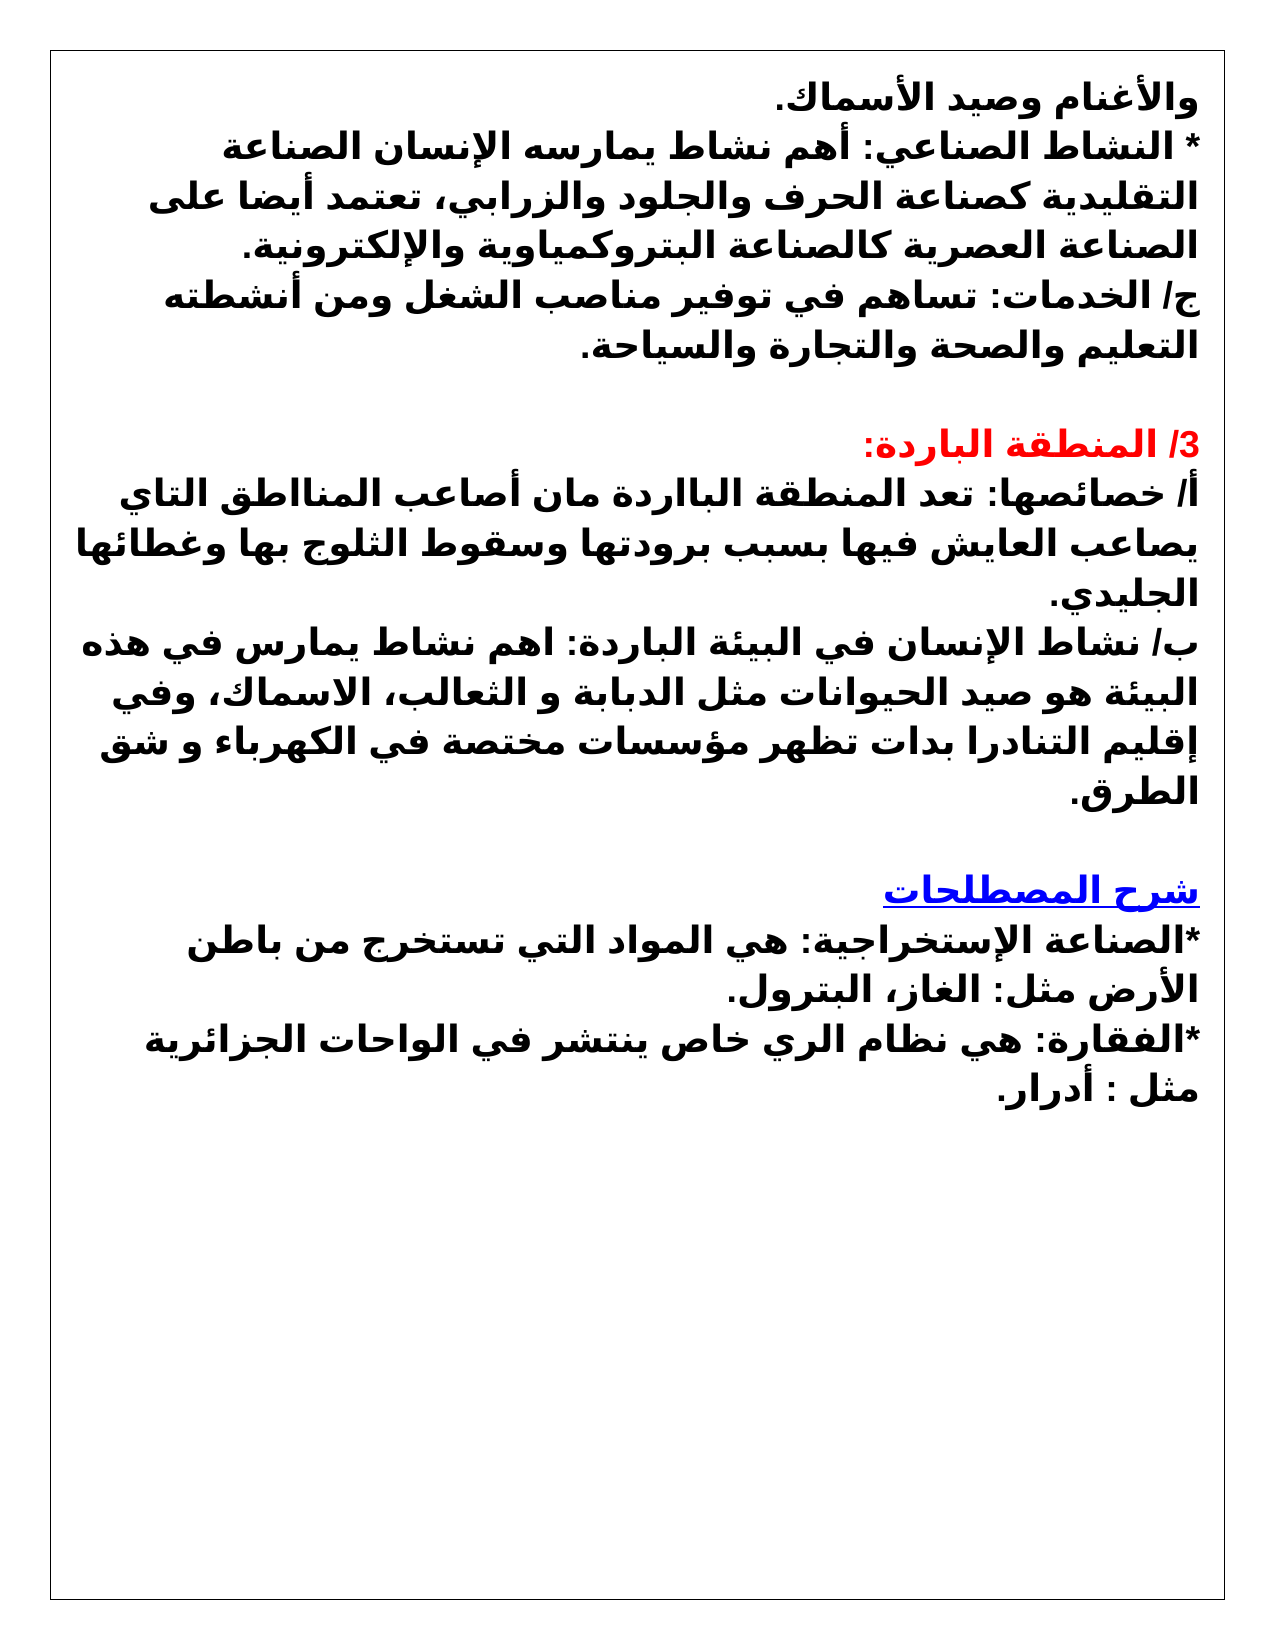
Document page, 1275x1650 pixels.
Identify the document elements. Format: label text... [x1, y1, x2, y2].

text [75, 75, 1200, 521]
